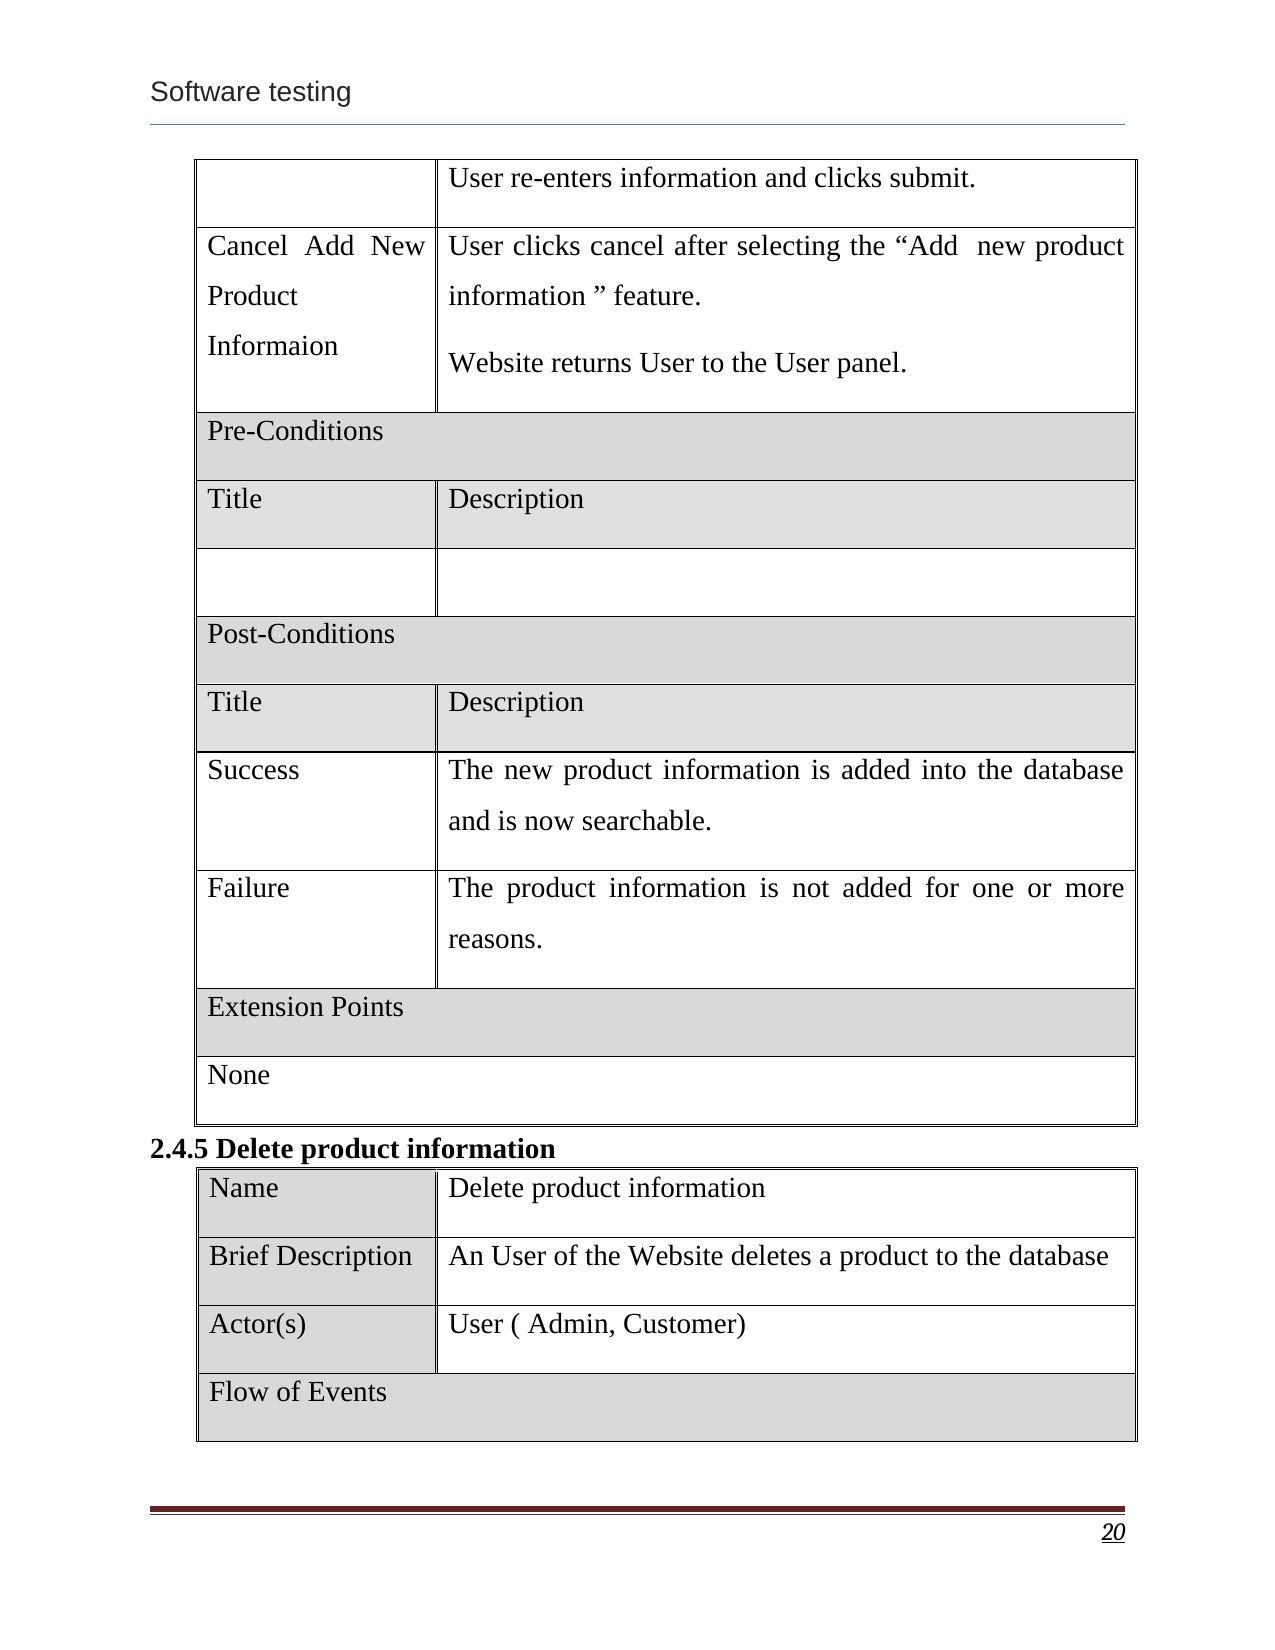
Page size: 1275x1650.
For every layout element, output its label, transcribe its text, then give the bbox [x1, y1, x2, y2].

table_header Delete product information [437, 1170, 1135, 1237]
table_cell The product information is not added for one or more reasons. [438, 871, 1135, 988]
table_cell User clicks cancel after selecting the “Add new product information ” feature. Website returns User to the User panel. [438, 228, 1135, 412]
table_cell Actor(s) [199, 1306, 435, 1373]
table_cell Title [197, 481, 435, 548]
table_cell Extension Points [197, 989, 1135, 1056]
table_cell Description [438, 481, 1135, 548]
table_header Name [198, 1168, 437, 1237]
table_cell An User of the Website deletes a product to the database [438, 1238, 1135, 1305]
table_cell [197, 160, 435, 227]
table_cell None [197, 1057, 1135, 1124]
table_cell Success [197, 753, 435, 869]
table_cell [197, 549, 435, 616]
table_cell Post-Conditions [197, 617, 1135, 683]
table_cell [438, 160, 1135, 227]
table_cell Brief Description [199, 1238, 435, 1305]
table_cell Failure [197, 871, 435, 988]
table_cell Title [197, 685, 435, 751]
subtitle 2.4.5 Delete product information [150, 1131, 1125, 1164]
table_cell User ( Admin, Customer) [438, 1306, 1135, 1373]
table_cell Pre-Conditions [197, 413, 1135, 480]
table_cell The new product information is added into the database and is now searchable. [438, 753, 1135, 869]
table_cell [438, 549, 1135, 616]
table_cell Cancel Add New Product Informaion [197, 228, 435, 412]
table_cell Description [438, 685, 1135, 751]
table_cell Flow of Events [199, 1374, 1135, 1441]
